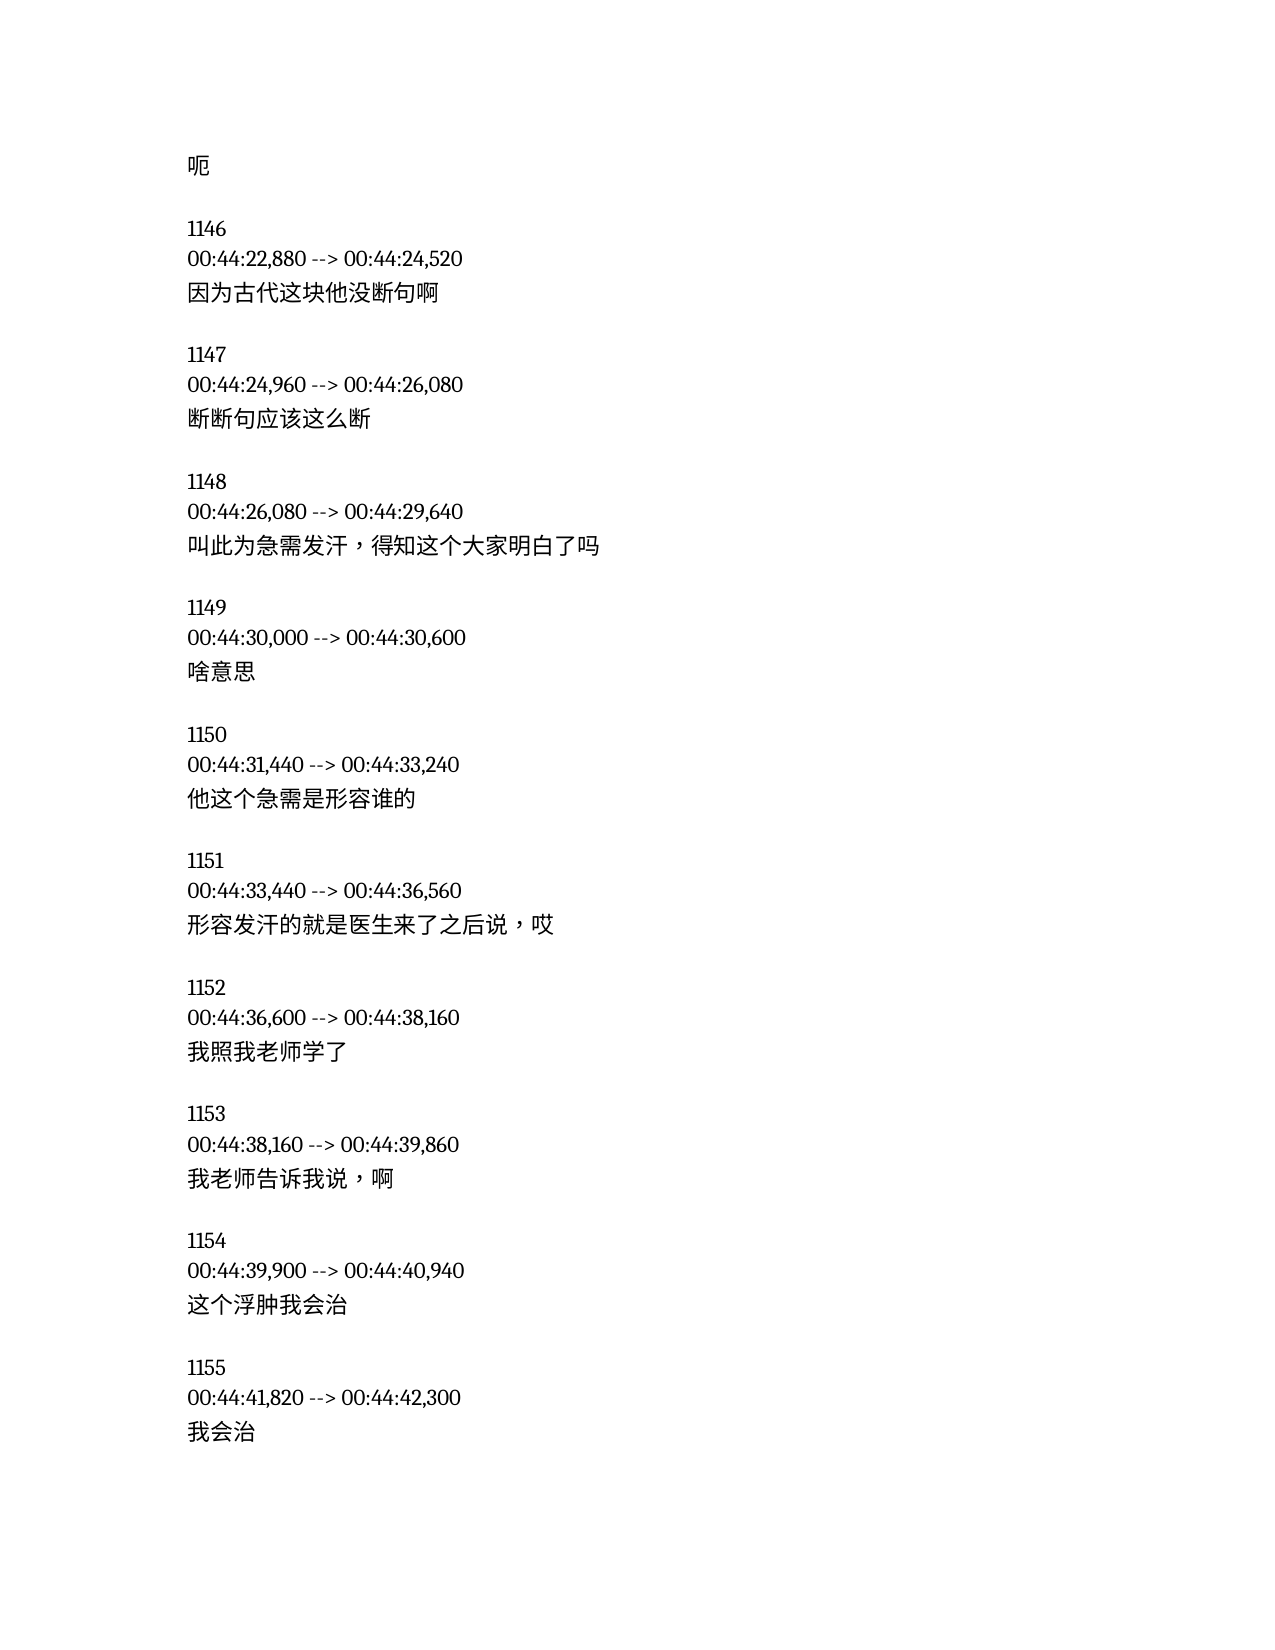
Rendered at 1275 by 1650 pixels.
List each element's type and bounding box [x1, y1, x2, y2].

text [187, 150, 1087, 1477]
